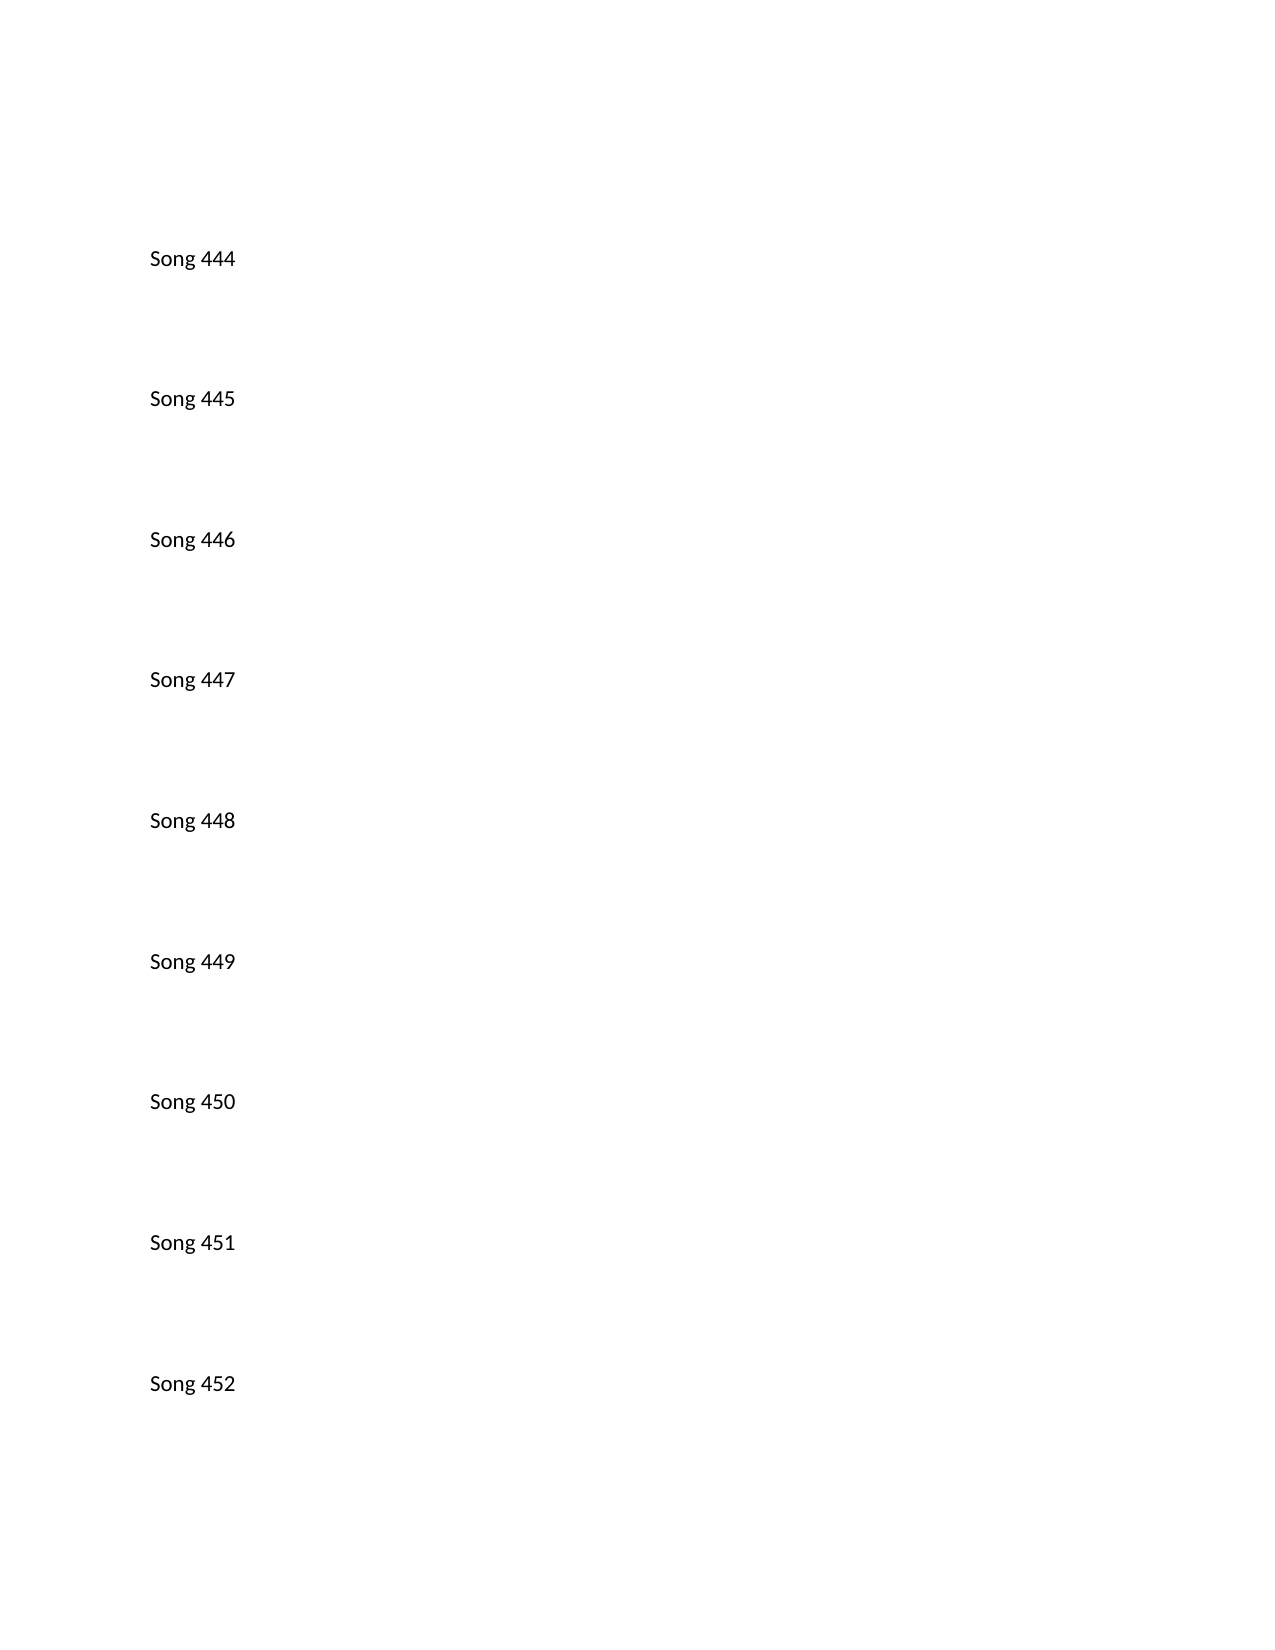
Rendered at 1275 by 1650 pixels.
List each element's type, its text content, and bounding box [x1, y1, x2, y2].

text Song 450 [150, 1087, 1125, 1116]
text Song 445 [150, 384, 1125, 412]
text Song 446 [150, 525, 1125, 553]
text Song 449 [150, 947, 1125, 975]
text Song 451 [150, 1228, 1125, 1256]
text Song 448 [150, 806, 1125, 834]
text Song 447 [150, 666, 1125, 694]
text Song 444 [150, 244, 1125, 272]
text Song 452 [150, 1369, 1125, 1397]
